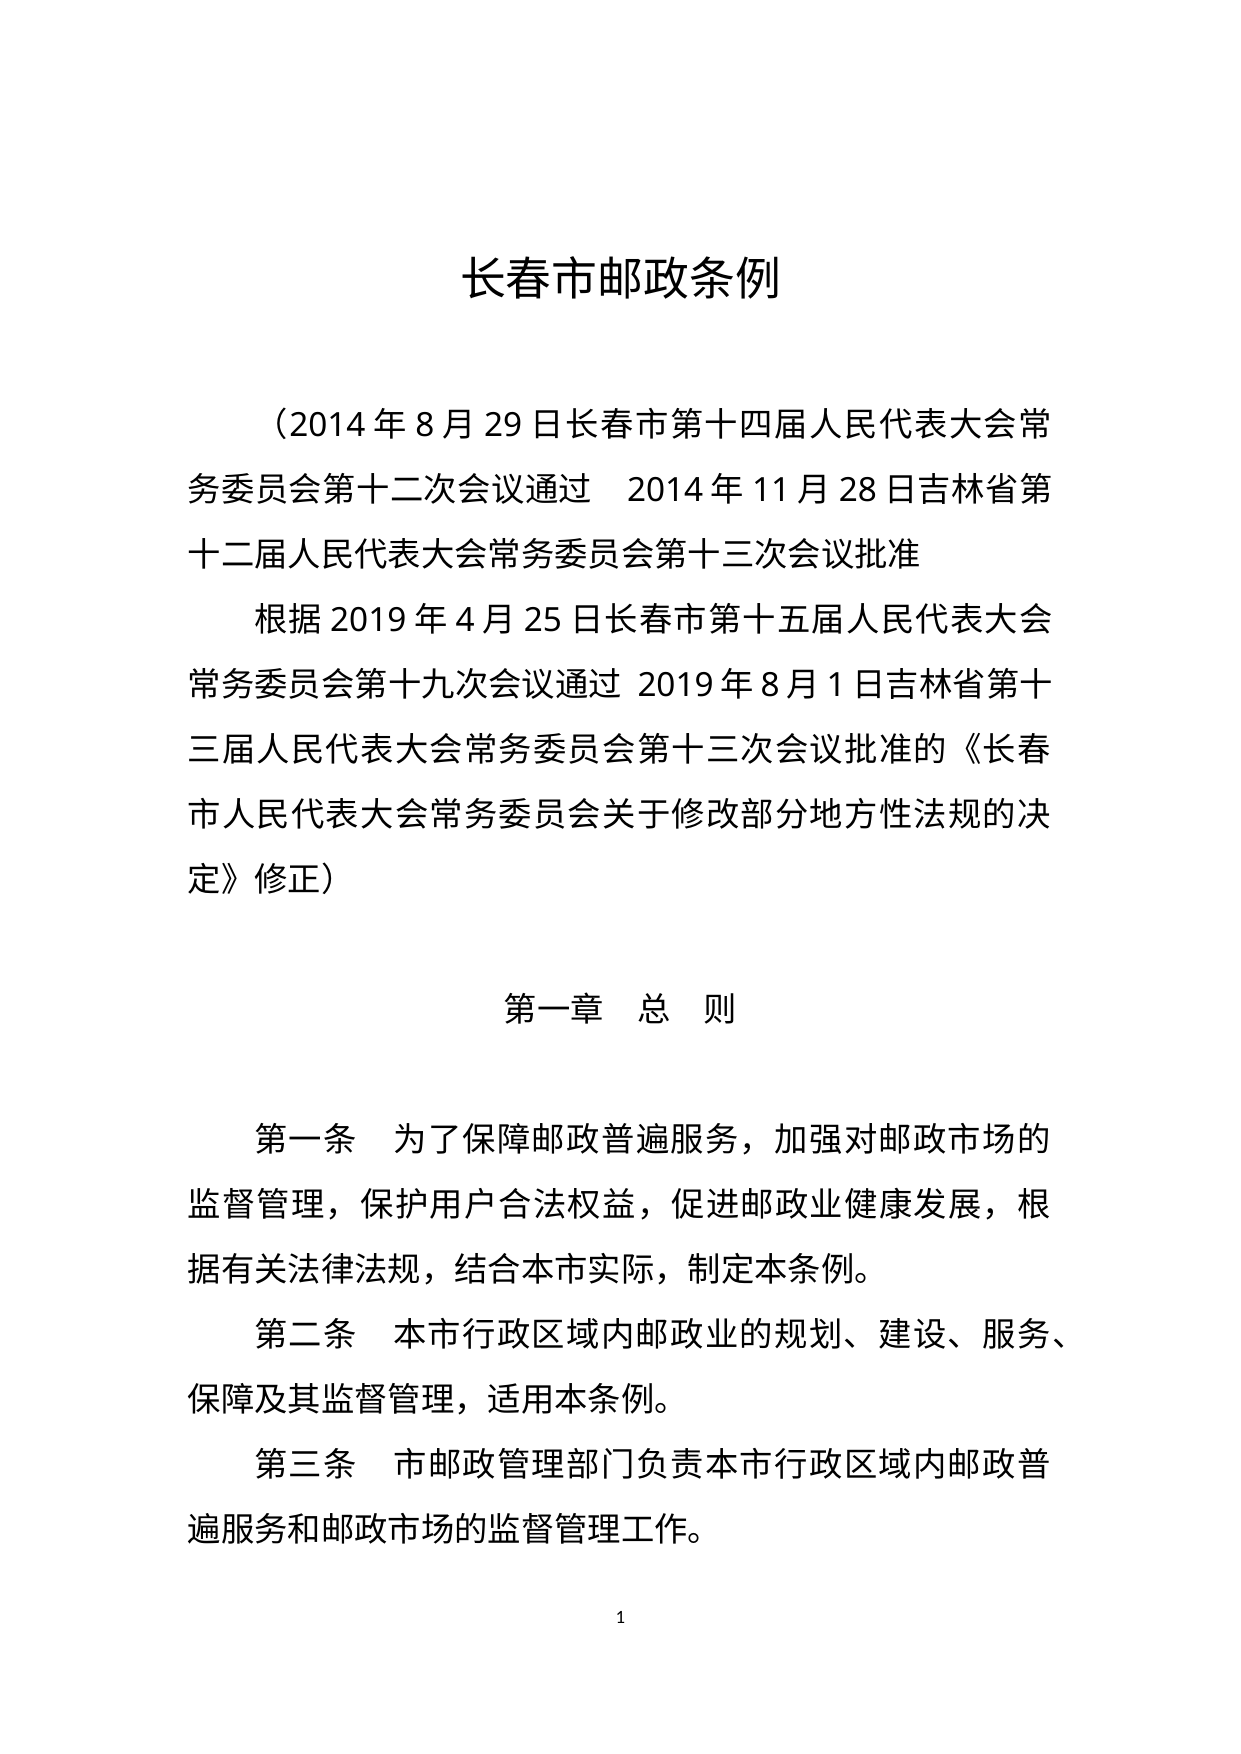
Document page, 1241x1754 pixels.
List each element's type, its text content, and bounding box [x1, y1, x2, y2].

text 第二条 本市行政区域内邮政业的规划、建设、服务、保障及其监督管理，适用本条例。 [187, 1299, 1053, 1429]
text 第一条 为了保障邮政普遍服务，加强对邮政市场的监督管理，保护用户合法权益，促进邮政业健康发展，根据有关法律法规，结合本市实际，制定本条例。 [187, 1104, 1053, 1299]
text 第三条 市邮政管理部门负责本市行政区域内邮政普遍服务和邮政市场的监督管理工作。 [187, 1429, 1053, 1559]
text 第一章 总 则 [187, 974, 1053, 1039]
text （2014年8月29日长春市第十四届人民代表大会常务委员会第十二次会议通过 2014年 11月 28日吉林省第十二届人民代表大会常务委员会第十三次会议批准 [187, 389, 1053, 584]
text 长春市邮政条例 [187, 227, 1053, 324]
text 根据2019年4月25日长春市第十五届人民代表大会常务委员会第十九次会议通过 2019年8月1日吉林省第十三届人民代表大会常务委员会第十三次会议批准的《长春市人民代表大会常务委员会关于修改部分地方性法规的决定》修正） [187, 584, 1053, 909]
